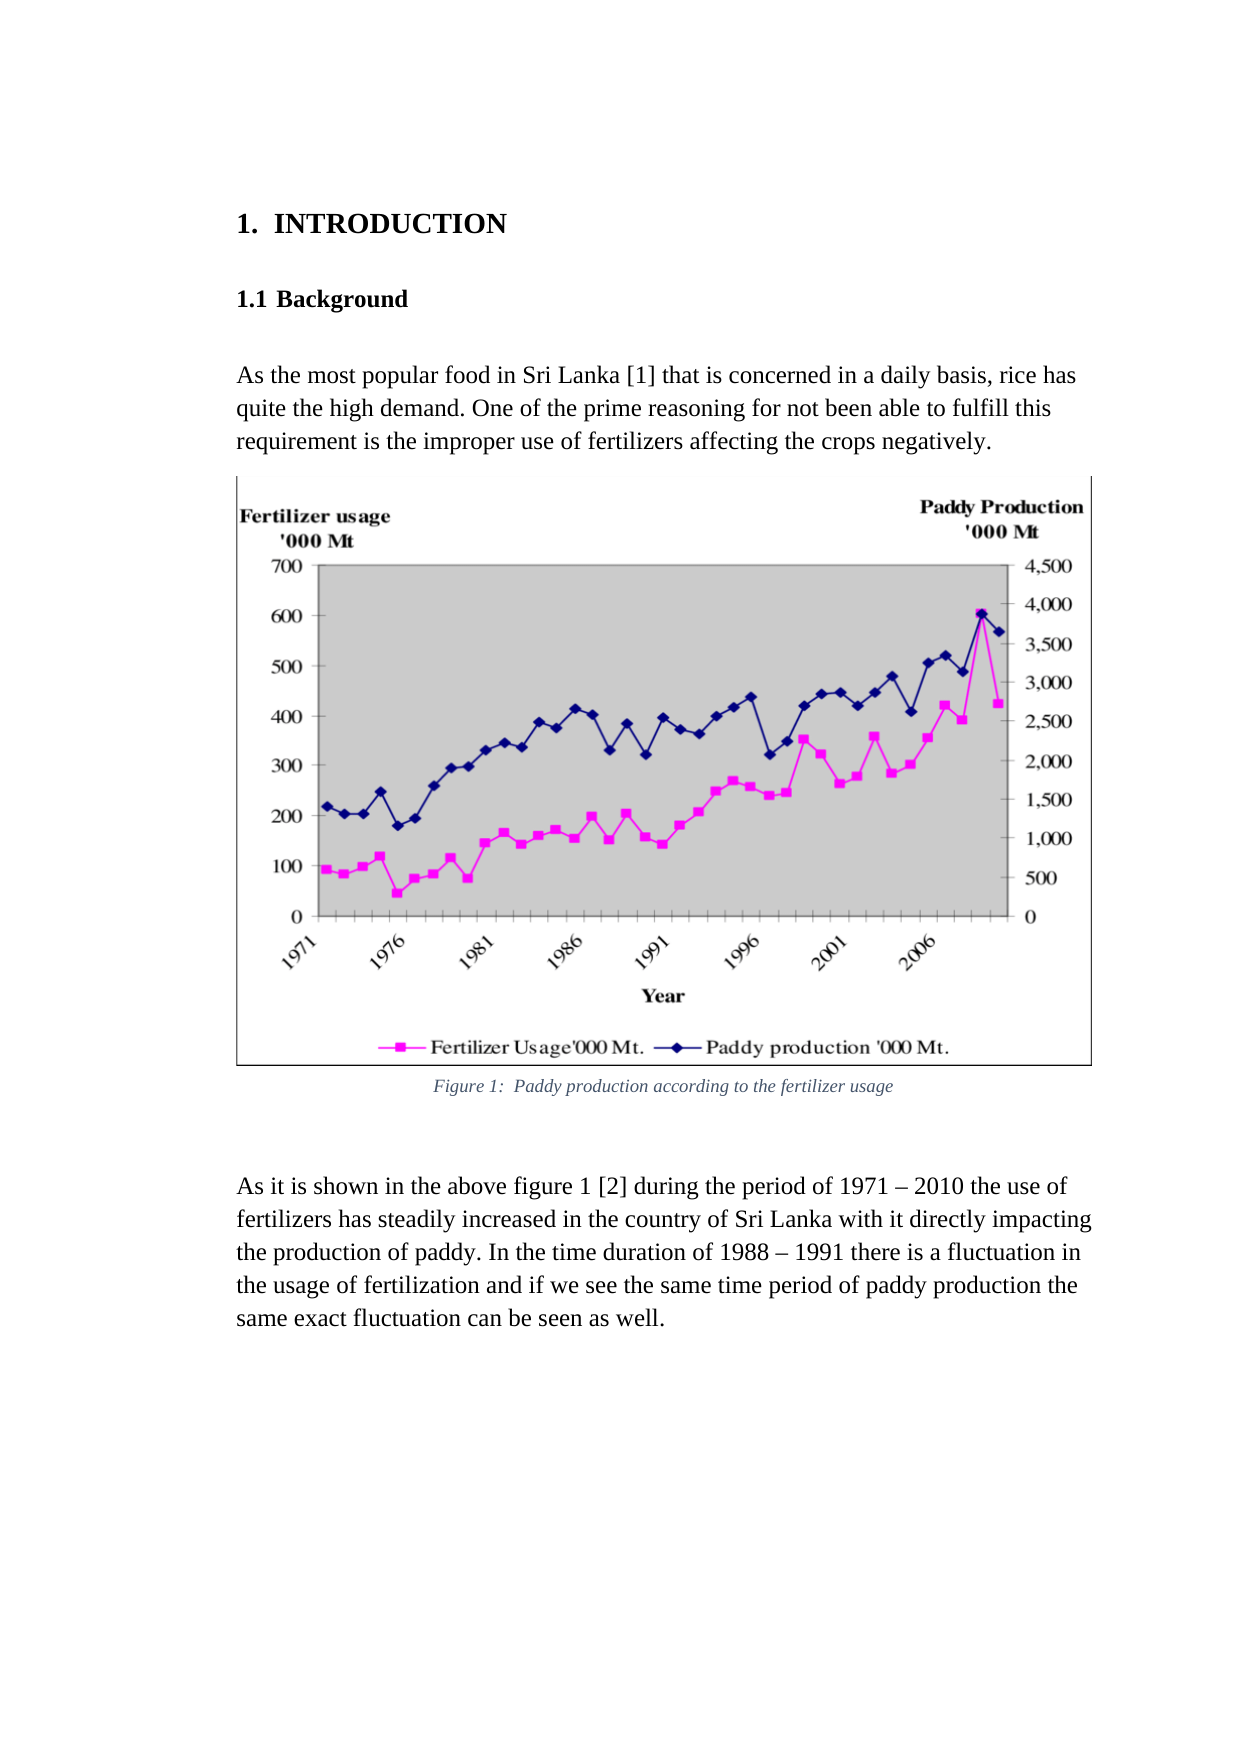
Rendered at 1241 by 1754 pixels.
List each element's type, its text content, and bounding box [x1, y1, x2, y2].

text As it is shown in the above figure 1 during the period of 1971 – 2010 the use of fertilizers has steadily increased in the country of Sri Lanka with it directly impacting the production of paddy. In the time duration of 1988 – 1991 there is a fluctuation in the usage of fertilization and if we see the same time period of paddy production the same exact fluctuation can be seen as well. [236, 1171, 1092, 1332]
subtitle INTRODUCTION [236, 206, 1092, 239]
subtitle Background [236, 284, 1092, 312]
picture [236, 476, 1092, 1066]
text As the most popular food in Sri Lanka that is concerned in a daily basis, rice has quite the high demand. One of the prime reasoning for not been able to fulfill this requirement is the improper use of fertilizers affecting the crops negatively. [236, 360, 1092, 455]
